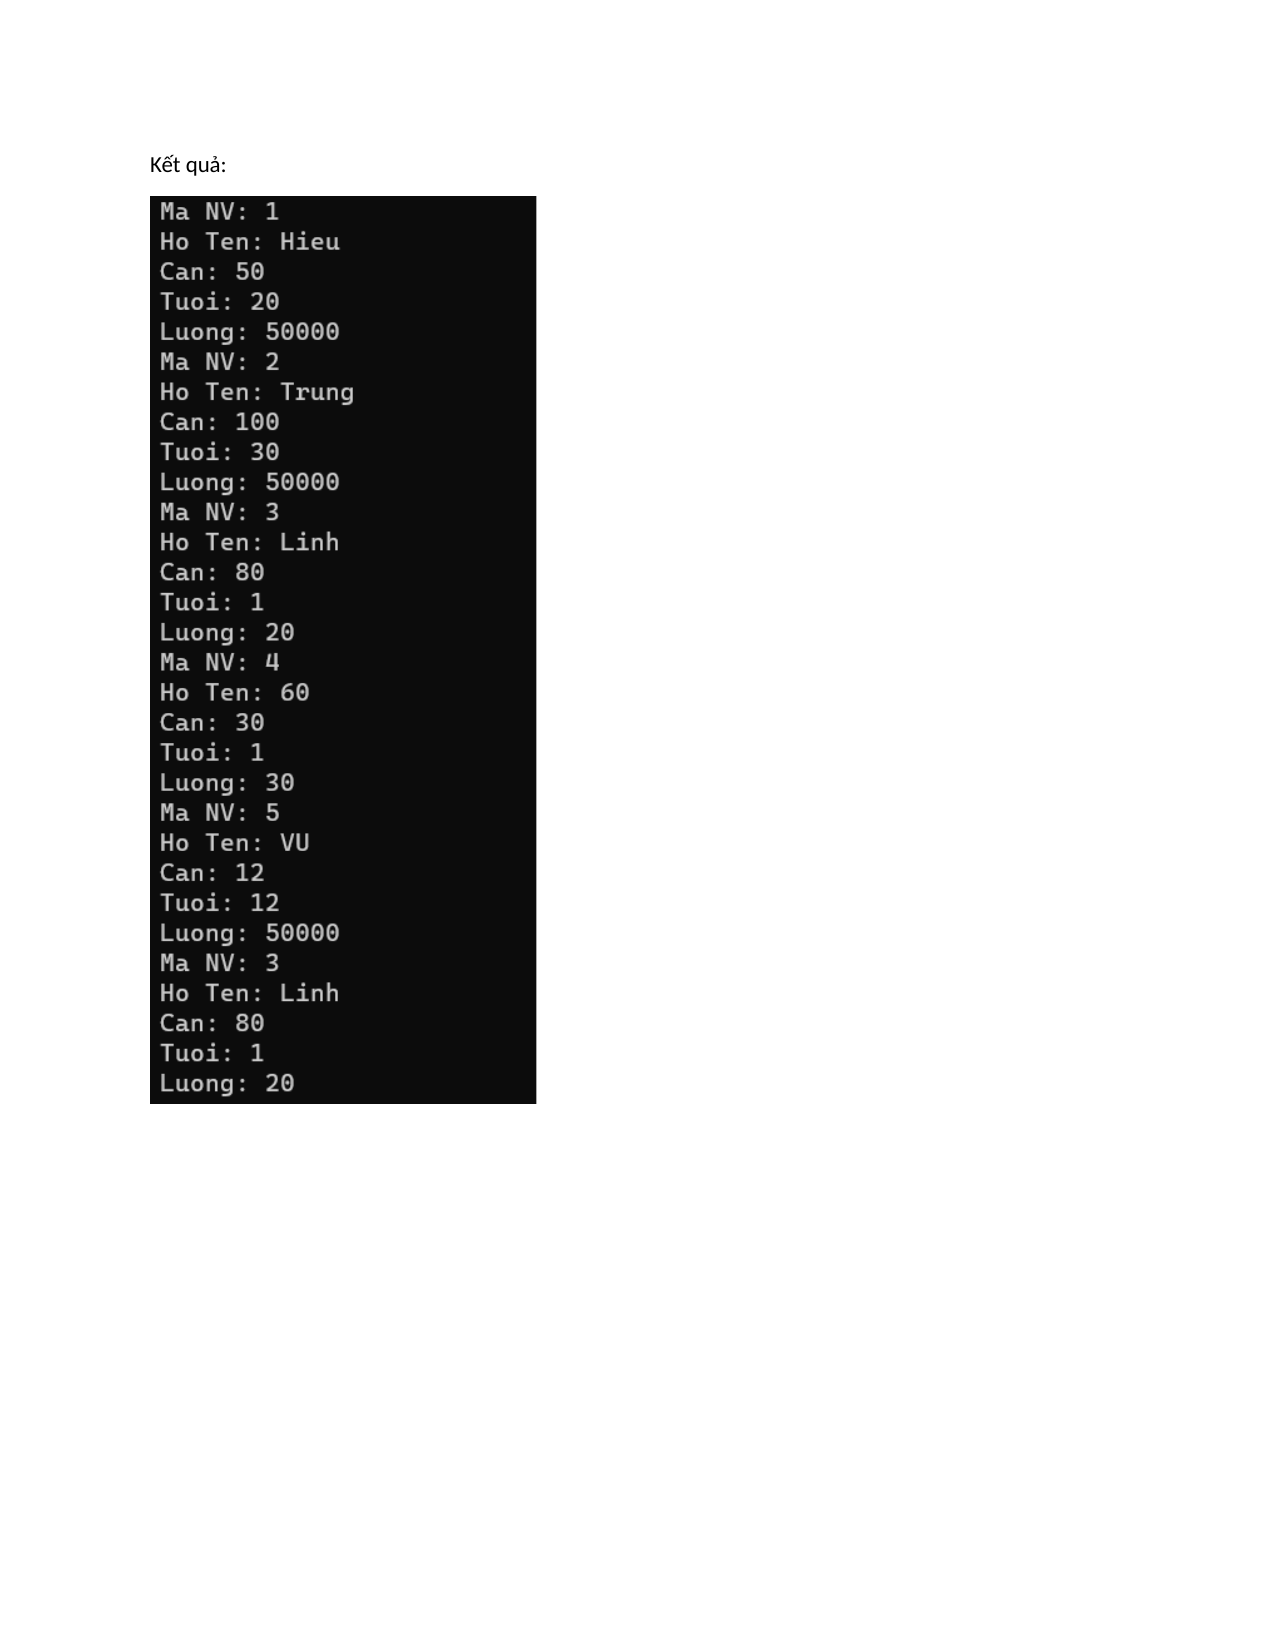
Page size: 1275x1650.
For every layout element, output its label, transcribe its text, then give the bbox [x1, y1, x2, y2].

picture [150, 196, 537, 1104]
text Kết quả: [150, 150, 1125, 178]
